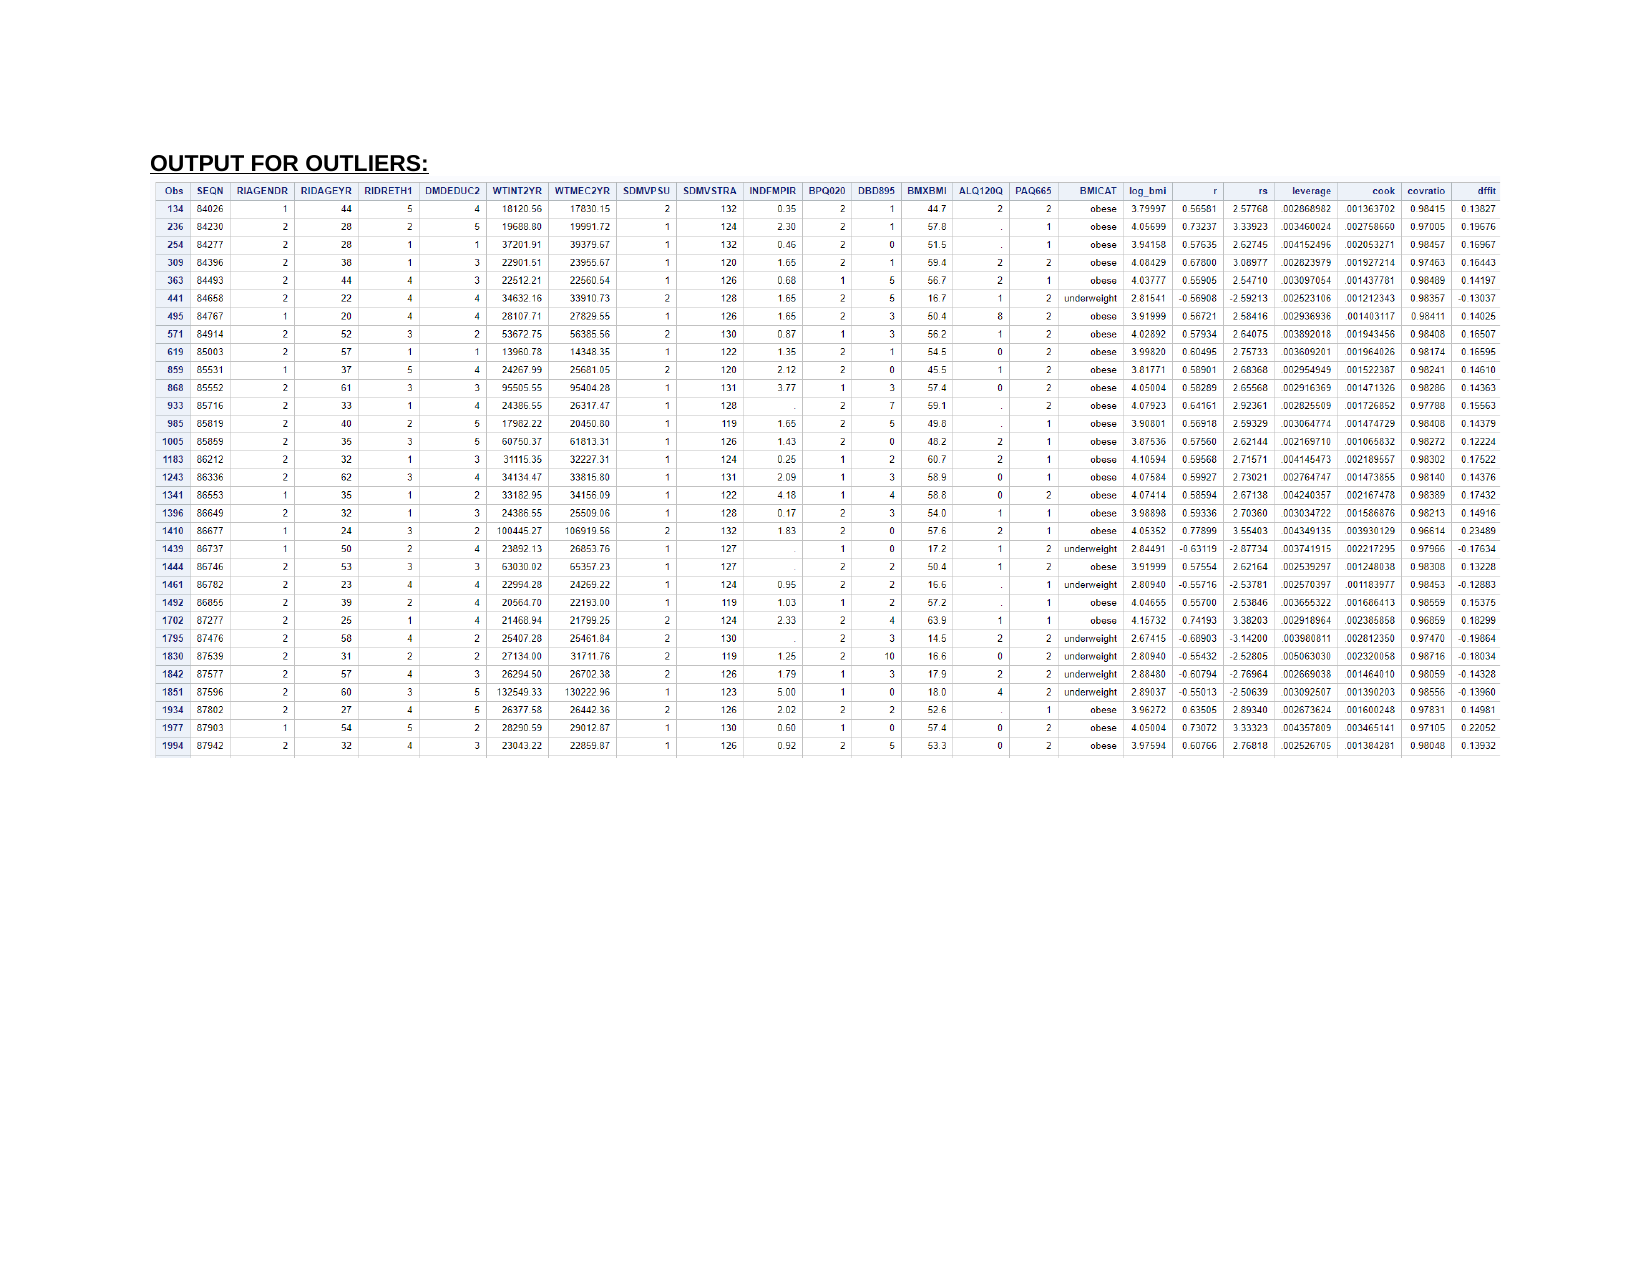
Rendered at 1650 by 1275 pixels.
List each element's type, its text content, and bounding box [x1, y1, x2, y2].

text OUTPUT FOR OUTLIERS: [150, 150, 1500, 176]
picture [150, 176, 1500, 758]
